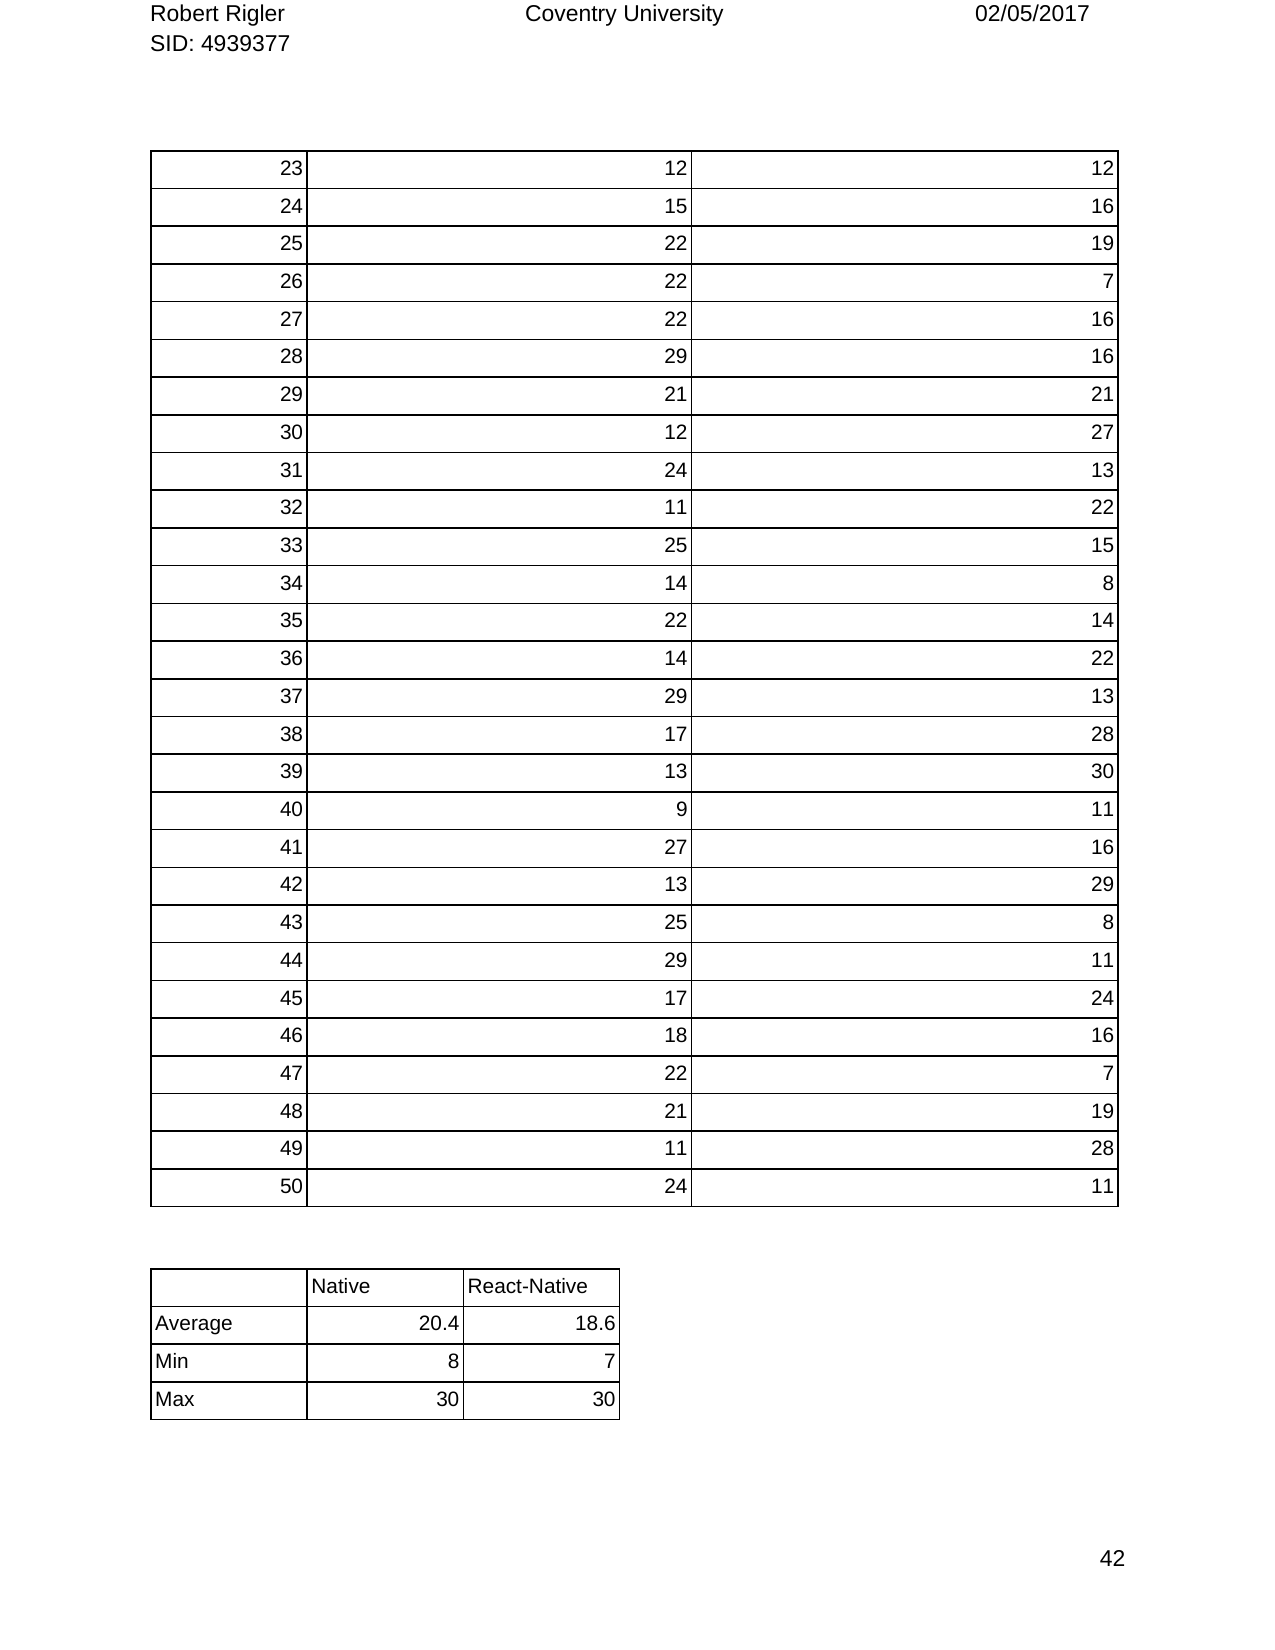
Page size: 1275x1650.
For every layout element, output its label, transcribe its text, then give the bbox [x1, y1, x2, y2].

table_cell 33 [152, 529, 306, 565]
table_cell 45 [152, 981, 306, 1017]
table_cell 15 [692, 529, 1117, 565]
table_cell 43 [152, 906, 306, 942]
table_cell 22 [308, 302, 691, 338]
table_cell 29 [308, 680, 691, 716]
table_cell 37 [152, 680, 306, 716]
table_header [152, 1270, 306, 1306]
table_cell 16 [692, 189, 1117, 225]
table_cell 42 [152, 868, 306, 904]
table_cell 7 [692, 265, 1117, 301]
table_cell 12 [308, 152, 691, 188]
table_cell 24 [692, 981, 1117, 1017]
table_cell 9 [308, 793, 691, 829]
table_cell 27 [692, 416, 1117, 452]
table_cell 7 [464, 1345, 619, 1381]
table_cell 11 [308, 1132, 691, 1168]
table_cell 28 [692, 1132, 1117, 1168]
table_cell 25 [308, 906, 691, 942]
table_cell 29 [152, 378, 306, 414]
table_cell 17 [308, 717, 691, 753]
table_cell 36 [152, 642, 306, 678]
table_cell 47 [152, 1057, 306, 1093]
table_cell 38 [152, 717, 306, 753]
table_cell 50 [152, 1170, 306, 1206]
table_cell 17 [308, 981, 691, 1017]
table_cell 16 [692, 302, 1117, 338]
table_cell 25 [308, 529, 691, 565]
table_cell 29 [308, 943, 691, 979]
table_cell 24 [308, 453, 691, 489]
table_cell Average [152, 1307, 306, 1343]
table_cell 14 [308, 566, 691, 602]
table_cell 30 [152, 416, 306, 452]
table_cell 22 [692, 642, 1117, 678]
table_cell 19 [692, 1094, 1117, 1130]
table_cell 8 [308, 1345, 463, 1381]
table_cell 29 [692, 868, 1117, 904]
table_cell 19 [692, 227, 1117, 263]
table_cell 16 [692, 340, 1117, 376]
table_cell 30 [308, 1383, 463, 1419]
table_cell 8 [692, 566, 1117, 602]
table_cell 39 [152, 755, 306, 791]
table_cell 27 [152, 302, 306, 338]
table_cell 22 [308, 265, 691, 301]
table_cell 16 [692, 830, 1117, 866]
table_header Native [308, 1270, 463, 1306]
table_cell 41 [152, 830, 306, 866]
table_cell 13 [308, 755, 691, 791]
table_cell 26 [152, 265, 306, 301]
table_cell 28 [152, 340, 306, 376]
table_cell 13 [308, 868, 691, 904]
table_cell 13 [692, 453, 1117, 489]
table_cell Min [152, 1345, 306, 1381]
table_cell 18.6 [464, 1307, 619, 1343]
table_cell 46 [152, 1019, 306, 1055]
table_cell 30 [692, 755, 1117, 791]
table_cell 31 [152, 453, 306, 489]
table_cell 7 [692, 1057, 1117, 1093]
table_cell 18 [308, 1019, 691, 1055]
table_cell 16 [692, 1019, 1117, 1055]
table_header React-Native [464, 1270, 619, 1306]
table_cell 48 [152, 1094, 306, 1130]
table_cell 11 [308, 491, 691, 527]
table_cell 12 [692, 152, 1117, 188]
table_cell 29 [308, 340, 691, 376]
table_cell 34 [152, 566, 306, 602]
table_cell 27 [308, 830, 691, 866]
table_cell 49 [152, 1132, 306, 1168]
table_cell 22 [692, 491, 1117, 527]
table_cell 22 [308, 1057, 691, 1093]
table_cell 35 [152, 604, 306, 640]
table_cell 12 [308, 416, 691, 452]
table_cell 40 [152, 793, 306, 829]
table_cell 21 [308, 378, 691, 414]
table_cell 14 [692, 604, 1117, 640]
table_cell 23 [152, 152, 306, 188]
table_cell Max [152, 1383, 306, 1419]
table_cell 25 [152, 227, 306, 263]
table_cell 11 [692, 793, 1117, 829]
table_cell 24 [308, 1170, 691, 1206]
table_cell 8 [692, 906, 1117, 942]
table_cell 24 [152, 189, 306, 225]
table_cell 20.4 [308, 1307, 463, 1343]
table_cell 32 [152, 491, 306, 527]
table_cell 44 [152, 943, 306, 979]
table_cell 13 [692, 680, 1117, 716]
table_cell 30 [464, 1383, 619, 1419]
table_cell 22 [308, 227, 691, 263]
table_cell 21 [308, 1094, 691, 1130]
table_cell 14 [308, 642, 691, 678]
table_cell 15 [308, 189, 691, 225]
table_cell 22 [308, 604, 691, 640]
table_cell 11 [692, 1170, 1117, 1206]
table_cell 11 [692, 943, 1117, 979]
table_cell 21 [692, 378, 1117, 414]
table_cell 28 [692, 717, 1117, 753]
